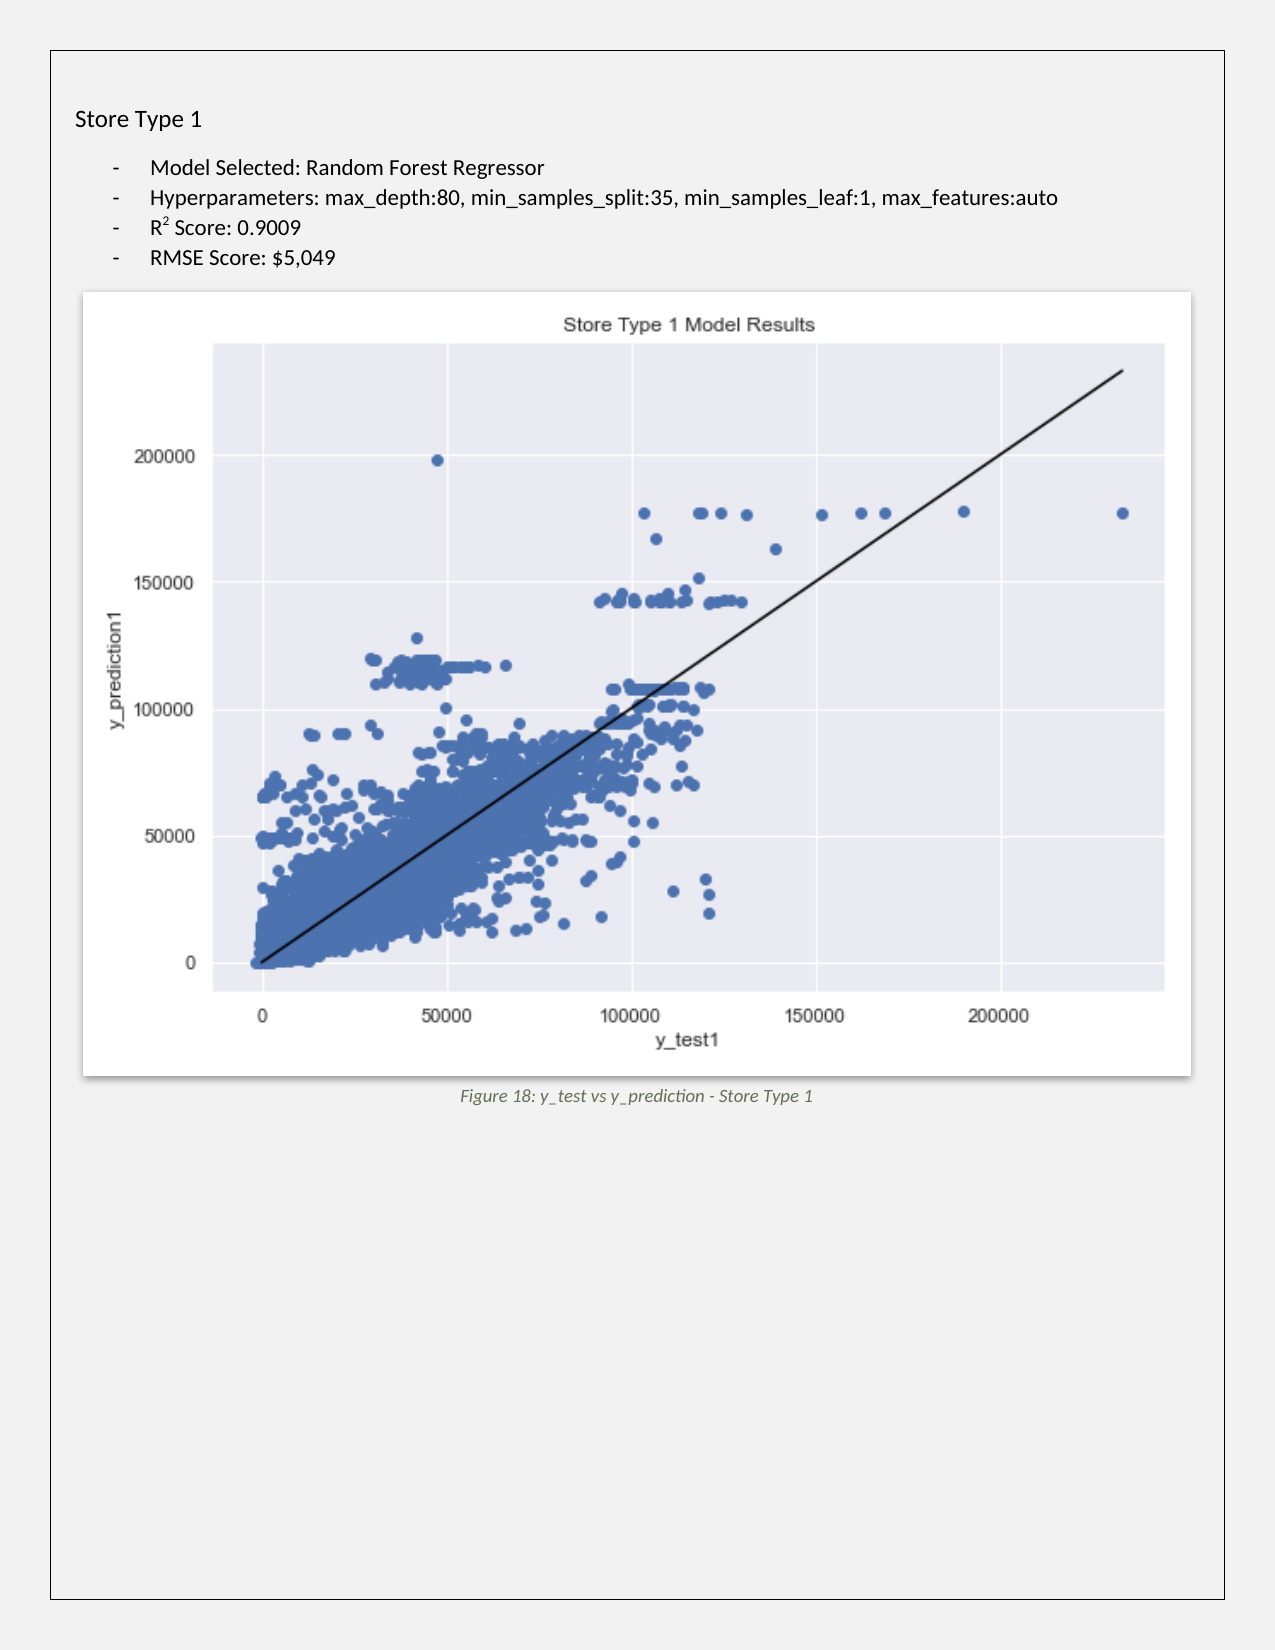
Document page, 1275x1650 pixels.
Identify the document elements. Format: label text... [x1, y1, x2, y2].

list R2 Score: 0.9009 [112, 213, 1200, 241]
picture [98, 307, 1177, 1062]
list Hyperparameters: max_depth:80, min_samples_split:35, min_samples_leaf:1, max_features:auto [112, 183, 1200, 211]
list Model Selected: Random Forest Regressor [112, 153, 1200, 181]
text Store Type 1 [75, 103, 1200, 133]
text Figure 18: y_test vs y_prediction - Store Type 1 [75, 1084, 1200, 1107]
list RMSE Score: $5,049 [112, 243, 1200, 271]
